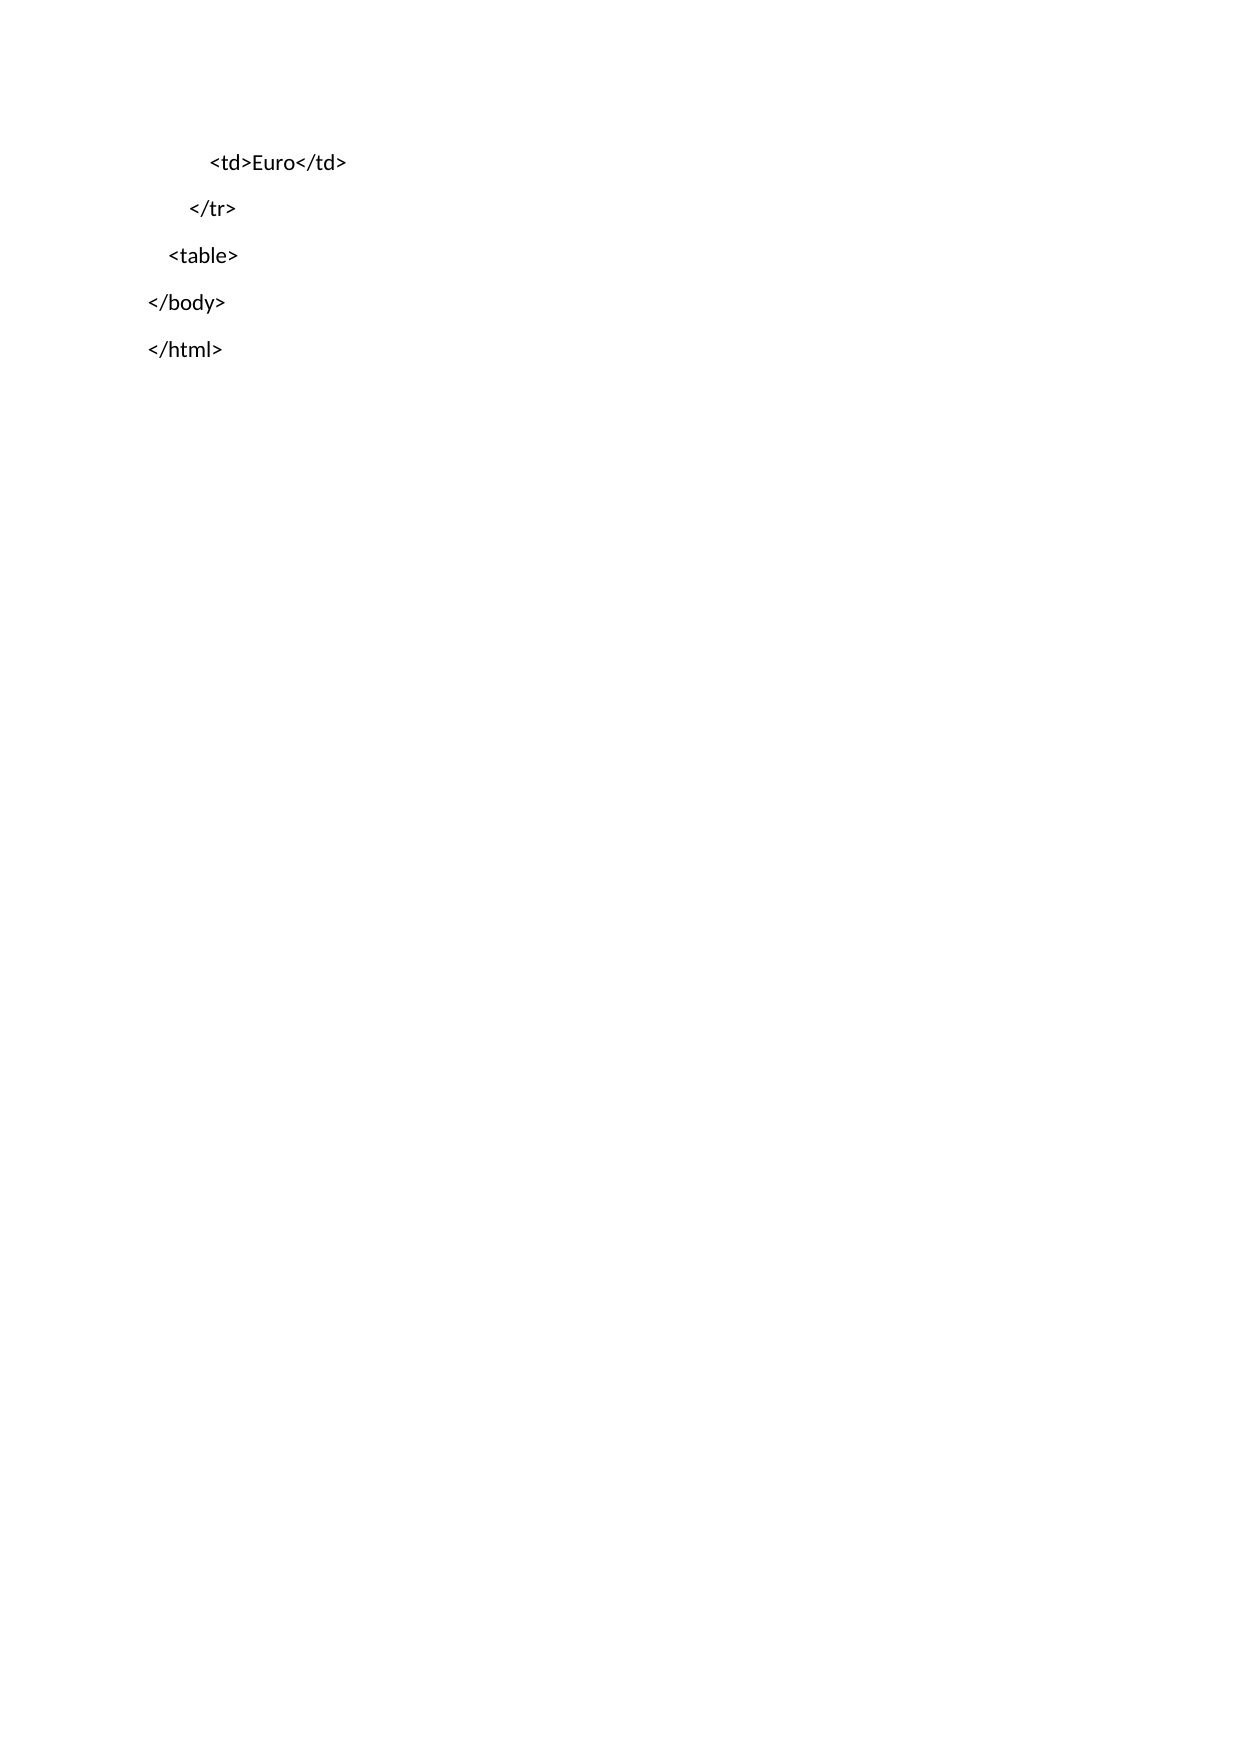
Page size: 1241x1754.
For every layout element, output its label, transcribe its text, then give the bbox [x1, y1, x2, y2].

text </body> [148, 288, 1093, 316]
text </html> [148, 335, 1093, 363]
text <table> [148, 241, 1093, 269]
text </tr> [148, 194, 1093, 222]
text <td>Euro</td> [148, 148, 1093, 176]
